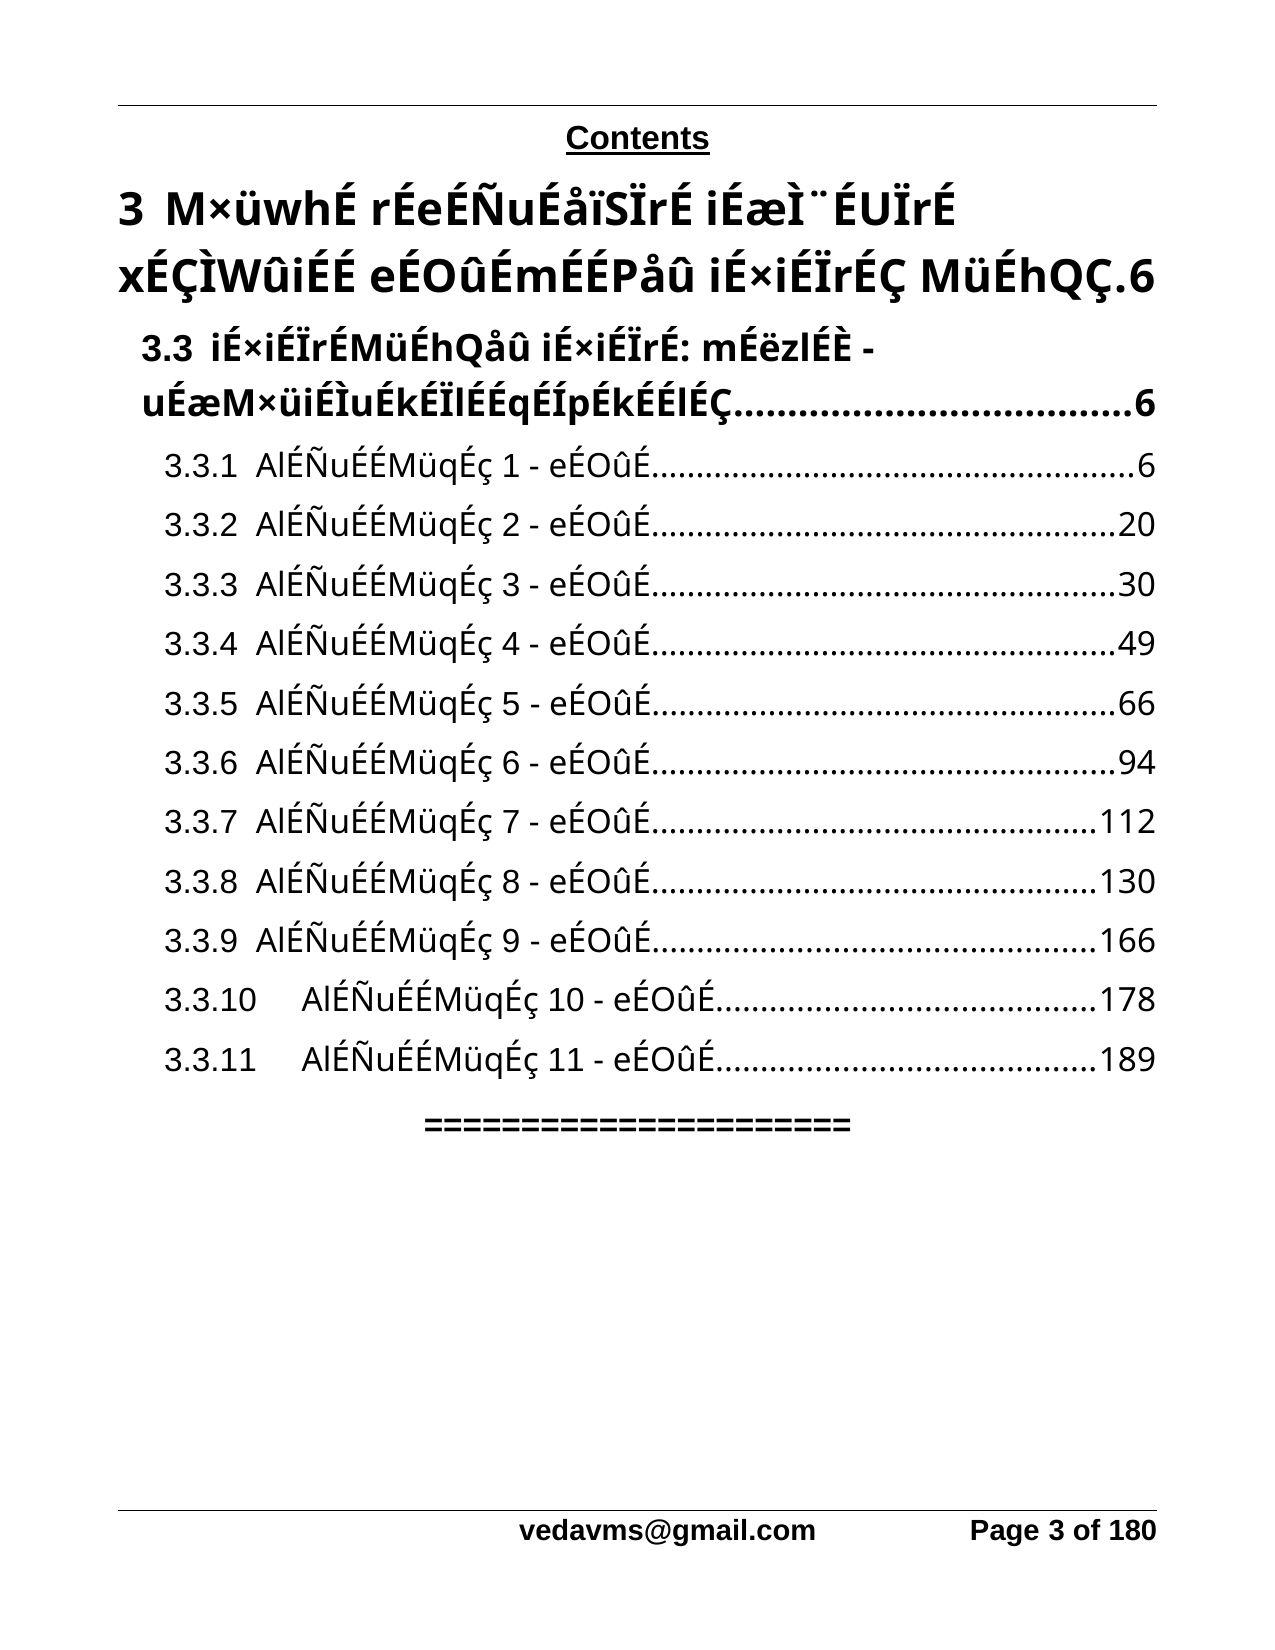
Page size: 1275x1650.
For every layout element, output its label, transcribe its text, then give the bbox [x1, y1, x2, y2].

text ====================== [118, 1105, 1157, 1144]
